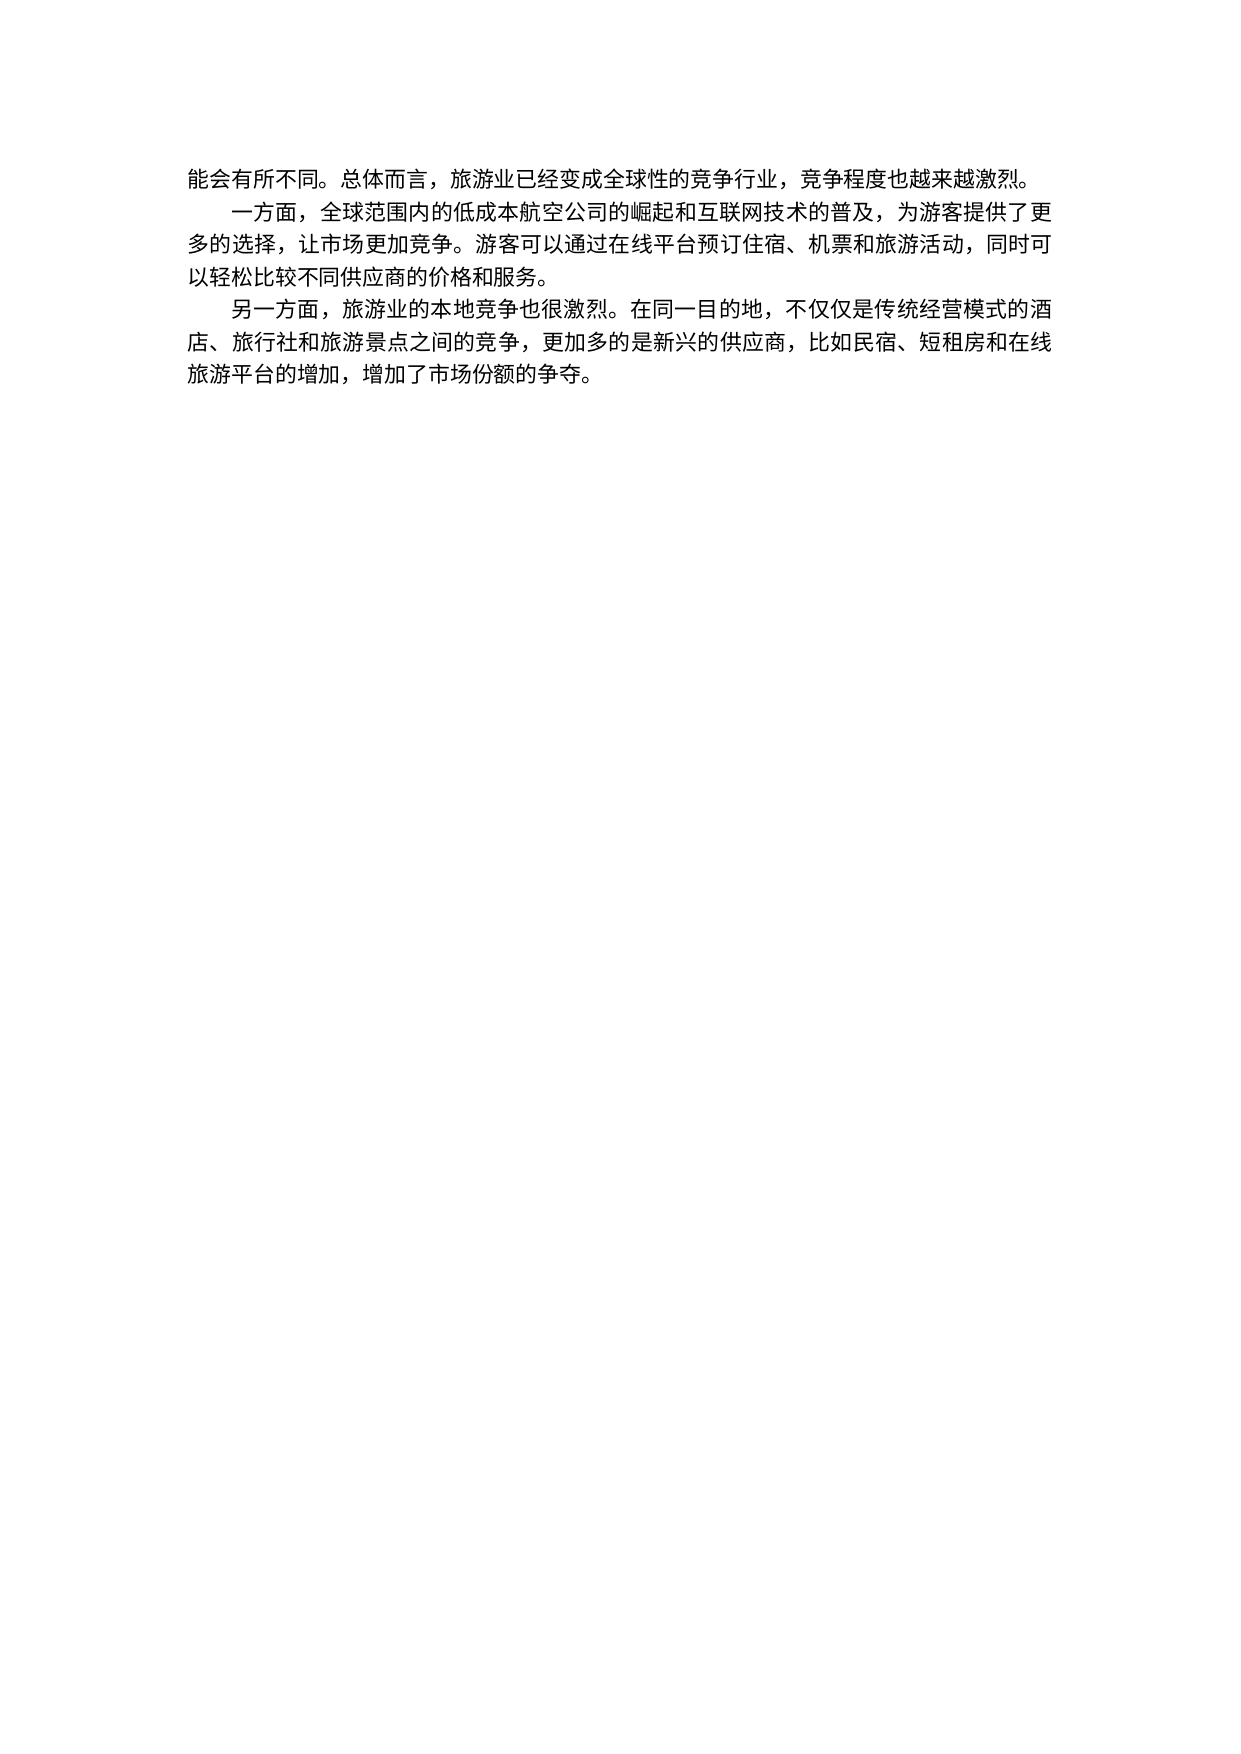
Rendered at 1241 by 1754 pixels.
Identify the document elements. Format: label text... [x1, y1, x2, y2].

text 另一方面，旅游业的本地竞争也很激烈。在同一目的地，不仅仅是传统经营模式的酒店、旅行社和旅游景点之间的竞争，更加多的是新兴的供应商，比如民宿、短租房和在线旅游平台的增加，增加了市场份额的争夺。 [187, 292, 1053, 389]
text 一方面，全球范围内的低成本航空公司的崛起和互联网技术的普及，为游客提供了更多的选择，让市场更加竞争。游客可以通过在线平台预订住宿、机票和旅游活动，同时可以轻松比较不同供应商的价格和服务。 [187, 194, 1053, 292]
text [187, 162, 1053, 194]
